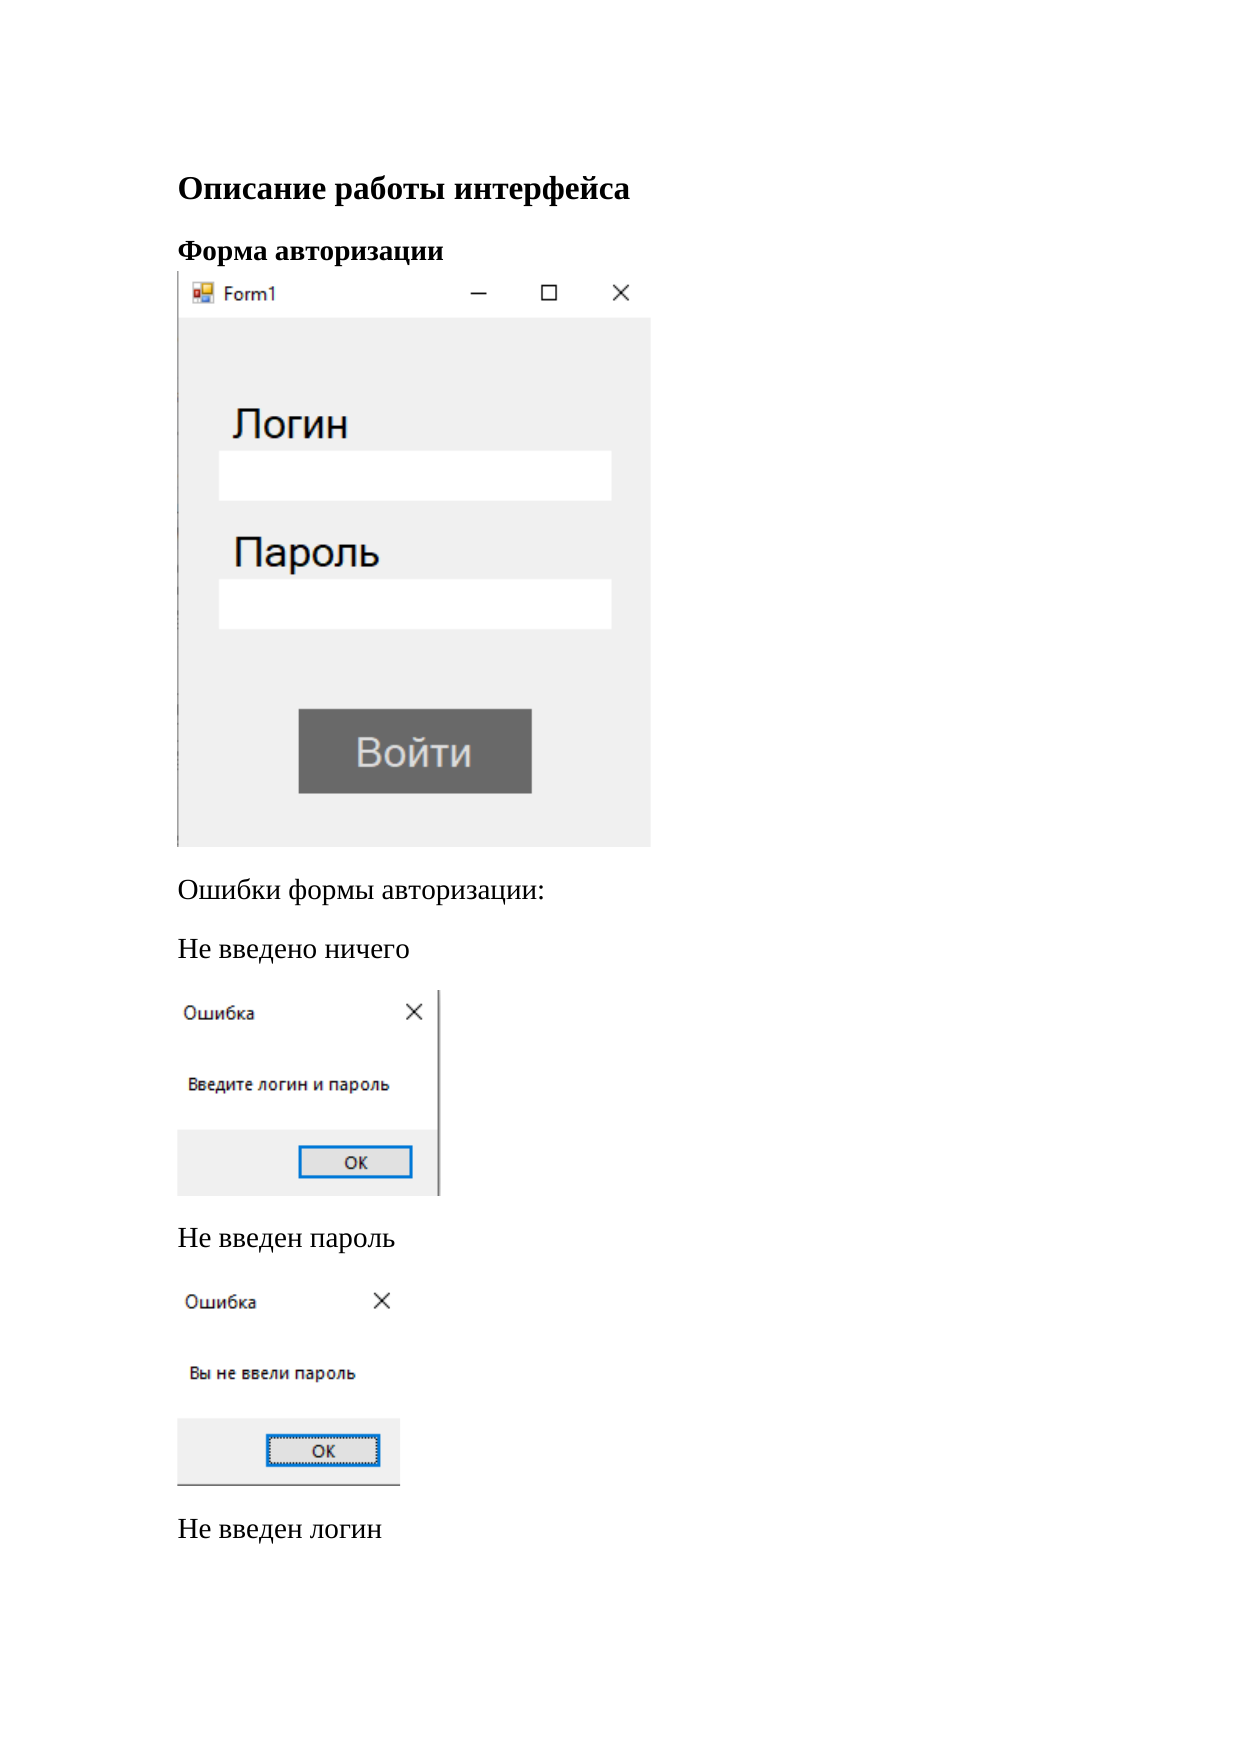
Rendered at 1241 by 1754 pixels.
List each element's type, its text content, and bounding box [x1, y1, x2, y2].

text Не введен логин [177, 1511, 1152, 1544]
picture [177, 990, 441, 1196]
picture [177, 271, 651, 847]
text Не введено ничего [177, 931, 1152, 965]
subtitle Описание работы интерфейса [177, 168, 1152, 206]
subtitle Форма авторизации [177, 233, 1152, 267]
text Не введен пароль [177, 1220, 1152, 1254]
picture [177, 1279, 401, 1486]
text Ошибки формы авторизации: [177, 872, 1152, 905]
